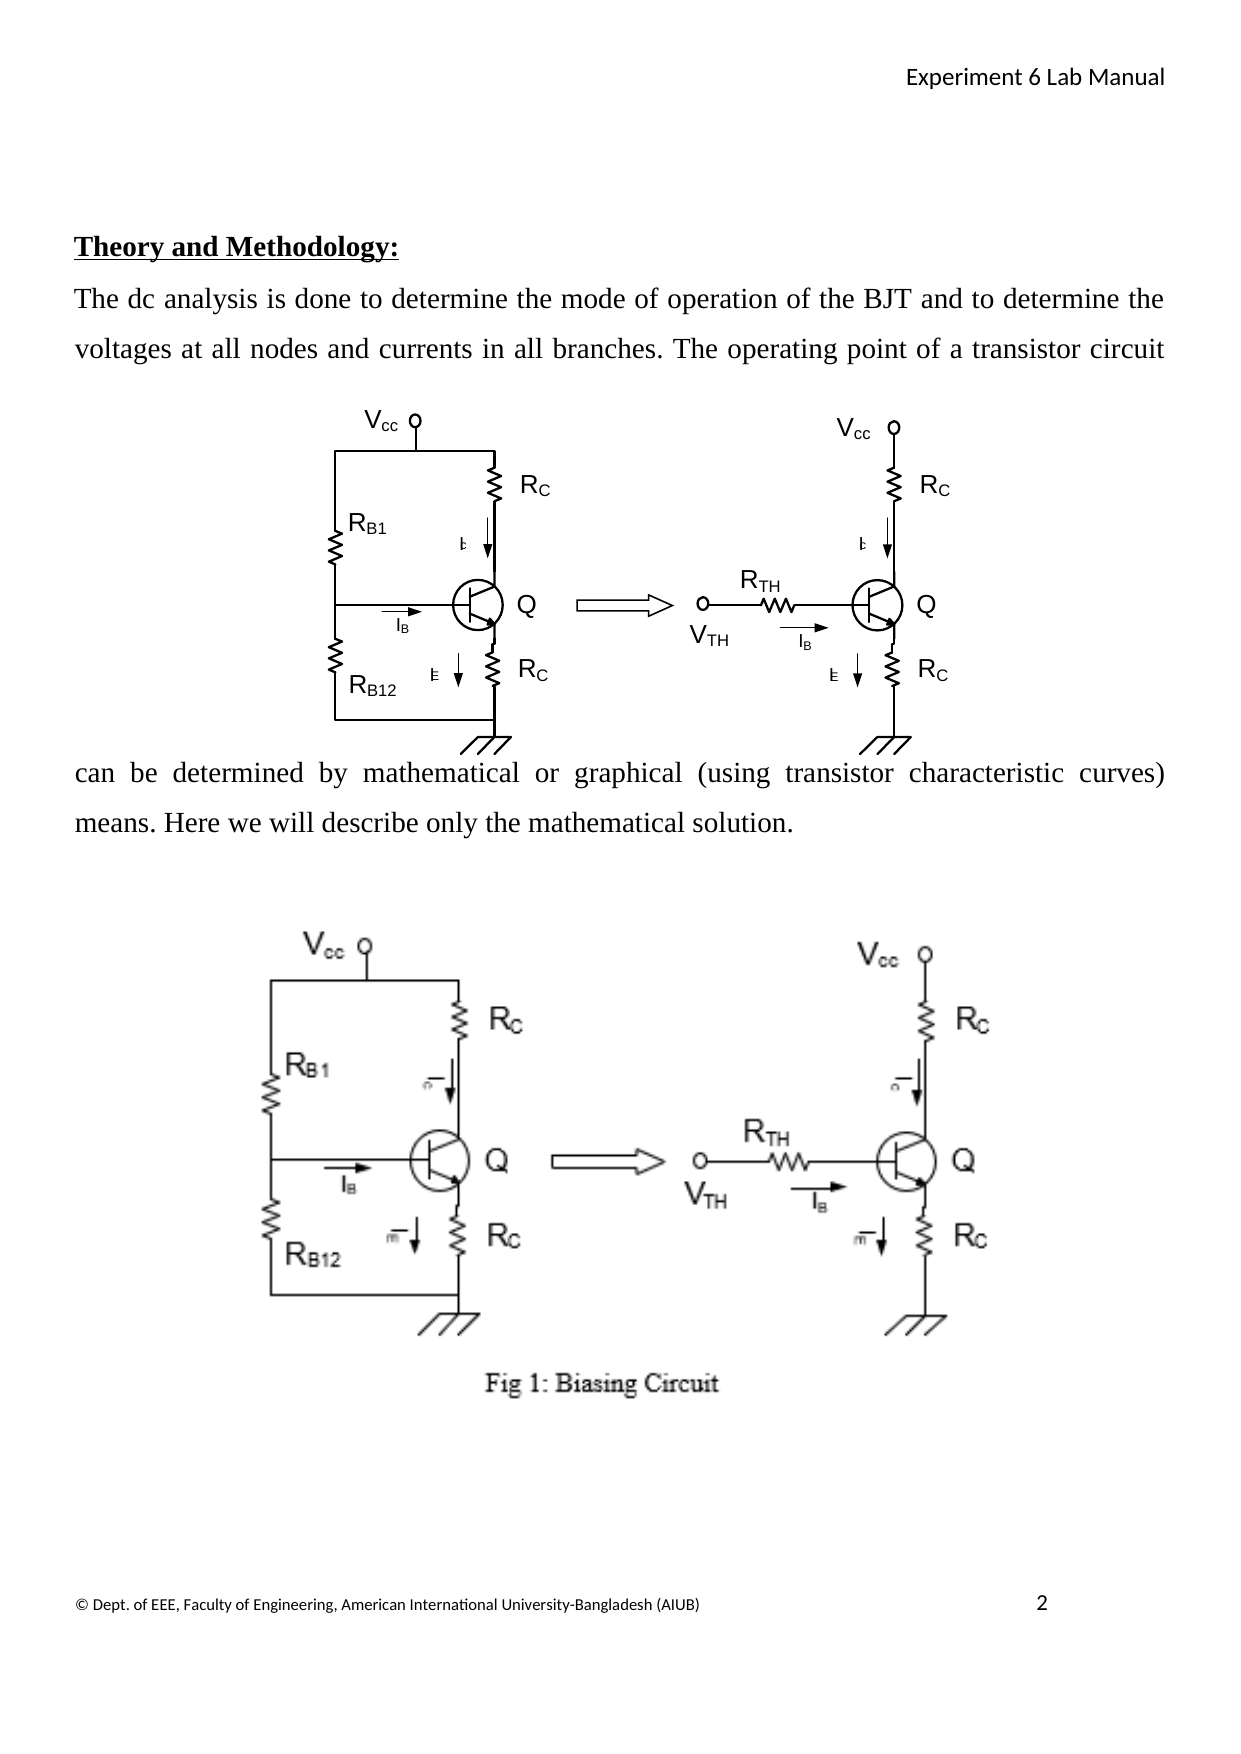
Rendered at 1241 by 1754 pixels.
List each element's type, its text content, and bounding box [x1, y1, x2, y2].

text The dc analysis is done to determine the mode of operation of the BJT and to determine the voltages at all nodes and currents in all branches. The operating point of a transistor circuit can be determined by mathematical or graphical (using transistor characteristic curves) means. Here we will describe only the mathematical solution. [73, 281, 1166, 839]
text Theory and Methodology: [73, 229, 1166, 263]
picture [158, 903, 1081, 1407]
